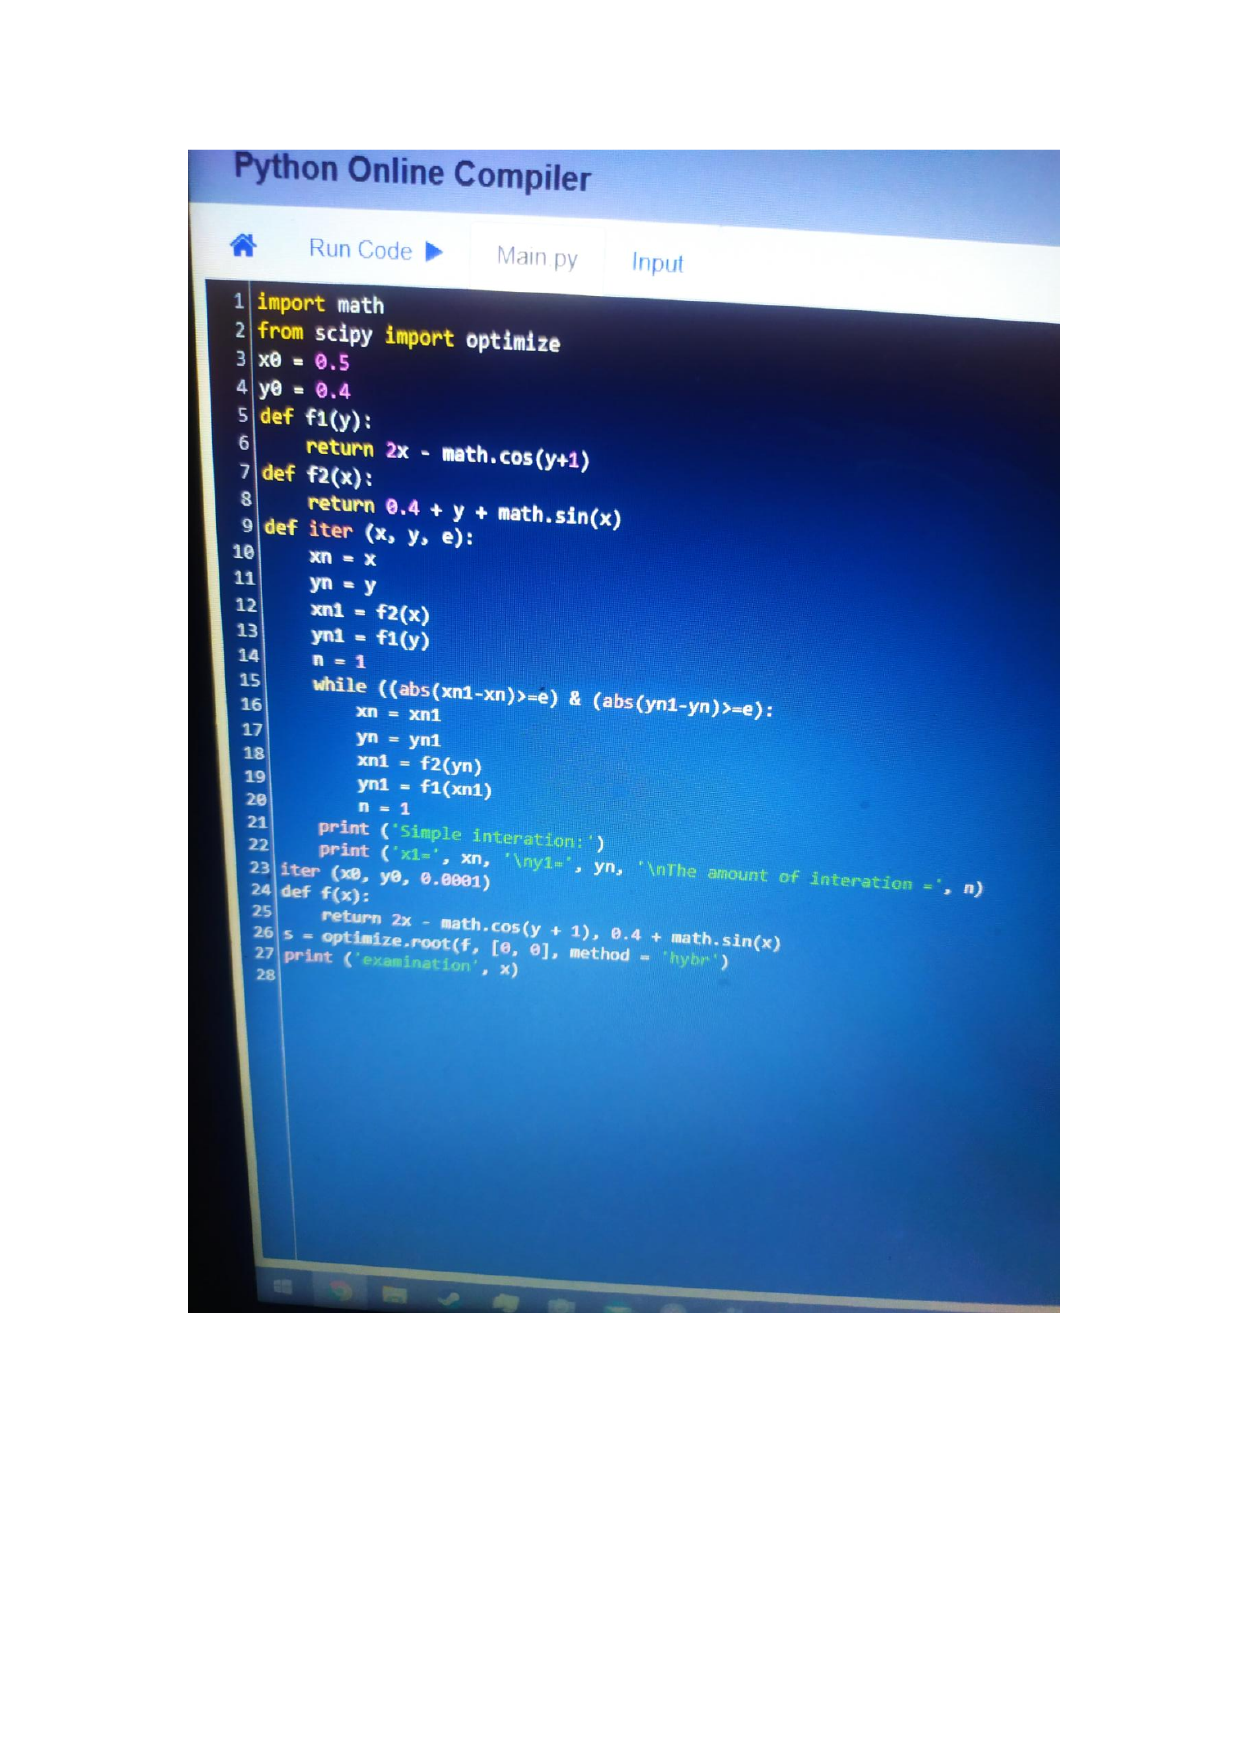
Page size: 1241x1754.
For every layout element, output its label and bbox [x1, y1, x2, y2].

picture [188, 151, 1060, 1312]
